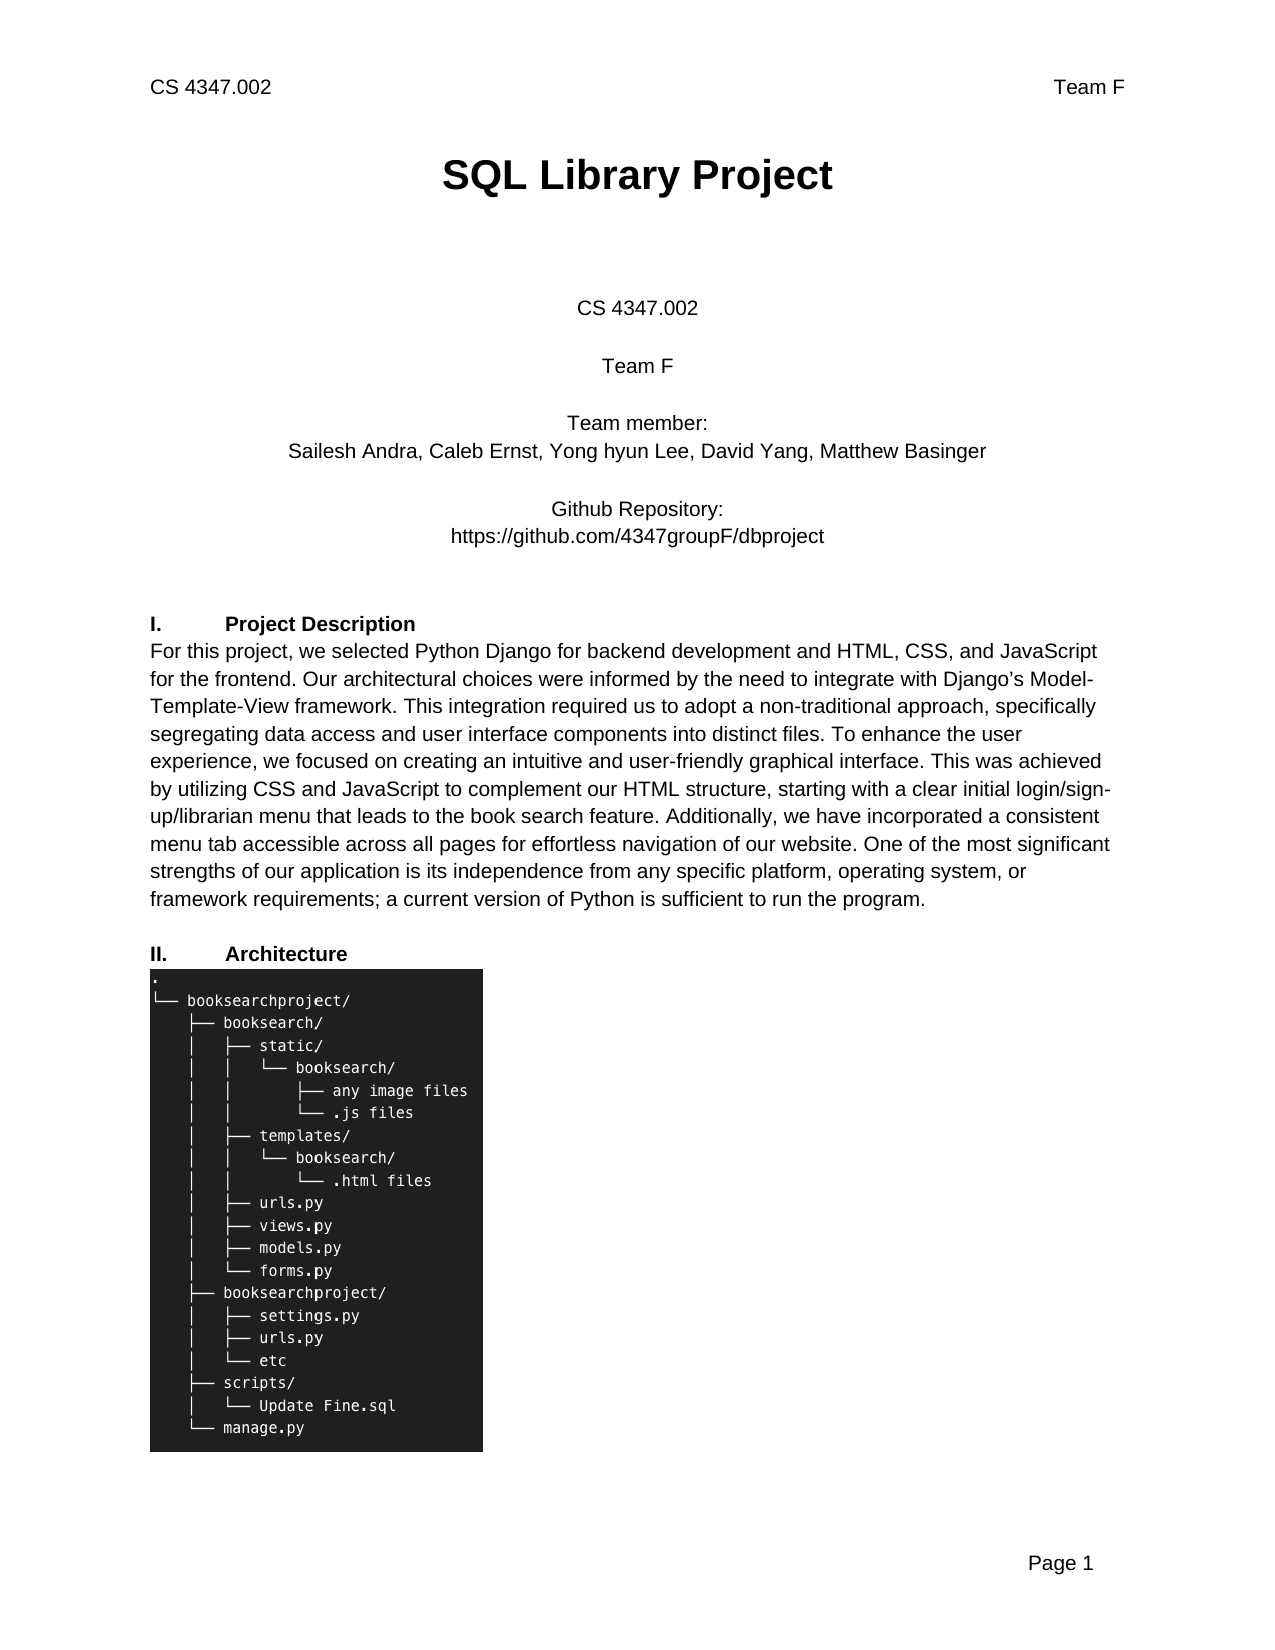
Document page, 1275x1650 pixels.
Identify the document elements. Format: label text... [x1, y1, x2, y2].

text I. Project Description [150, 612, 1125, 636]
text Team F [150, 353, 1125, 377]
picture [150, 969, 483, 1452]
text For this project, we selected Python Django for backend development and HTML, CSS, and JavaScript for the frontend. Our architectural choices were informed by the need to integrate with Django’s Model-Template-View framework. This integration required us to adopt a non-traditional approach, specifically segregating data access and user interface components into distinct files. To enhance the user experience, we focused on creating an intuitive and user-friendly graphical interface. This was achieved by utilizing CSS and JavaScript to complement our HTML structure, starting with a clear initial login/sign-up/librarian menu that leads to the book search feature. Additionally, we have incorporated a consistent menu tab accessible across all pages for effortless navigation of our website. One of the most significant strengths of our application is its independence from any specific platform, operating system, or framework requirements; a current version of Python is sufficient to run the program. [150, 639, 1125, 911]
text https://github.com/4347groupF/dbproject [150, 524, 1125, 548]
text Sailesh Andra, Caleb Ernst, Yong hyun Lee, David Yang, Matthew Basinger [150, 439, 1125, 463]
text Github Repository: [150, 496, 1125, 520]
text CS 4347.002 [150, 296, 1125, 320]
text SQL Library Project [150, 150, 1125, 198]
text II. Architecture [150, 942, 1125, 966]
text Team member: [150, 411, 1125, 435]
